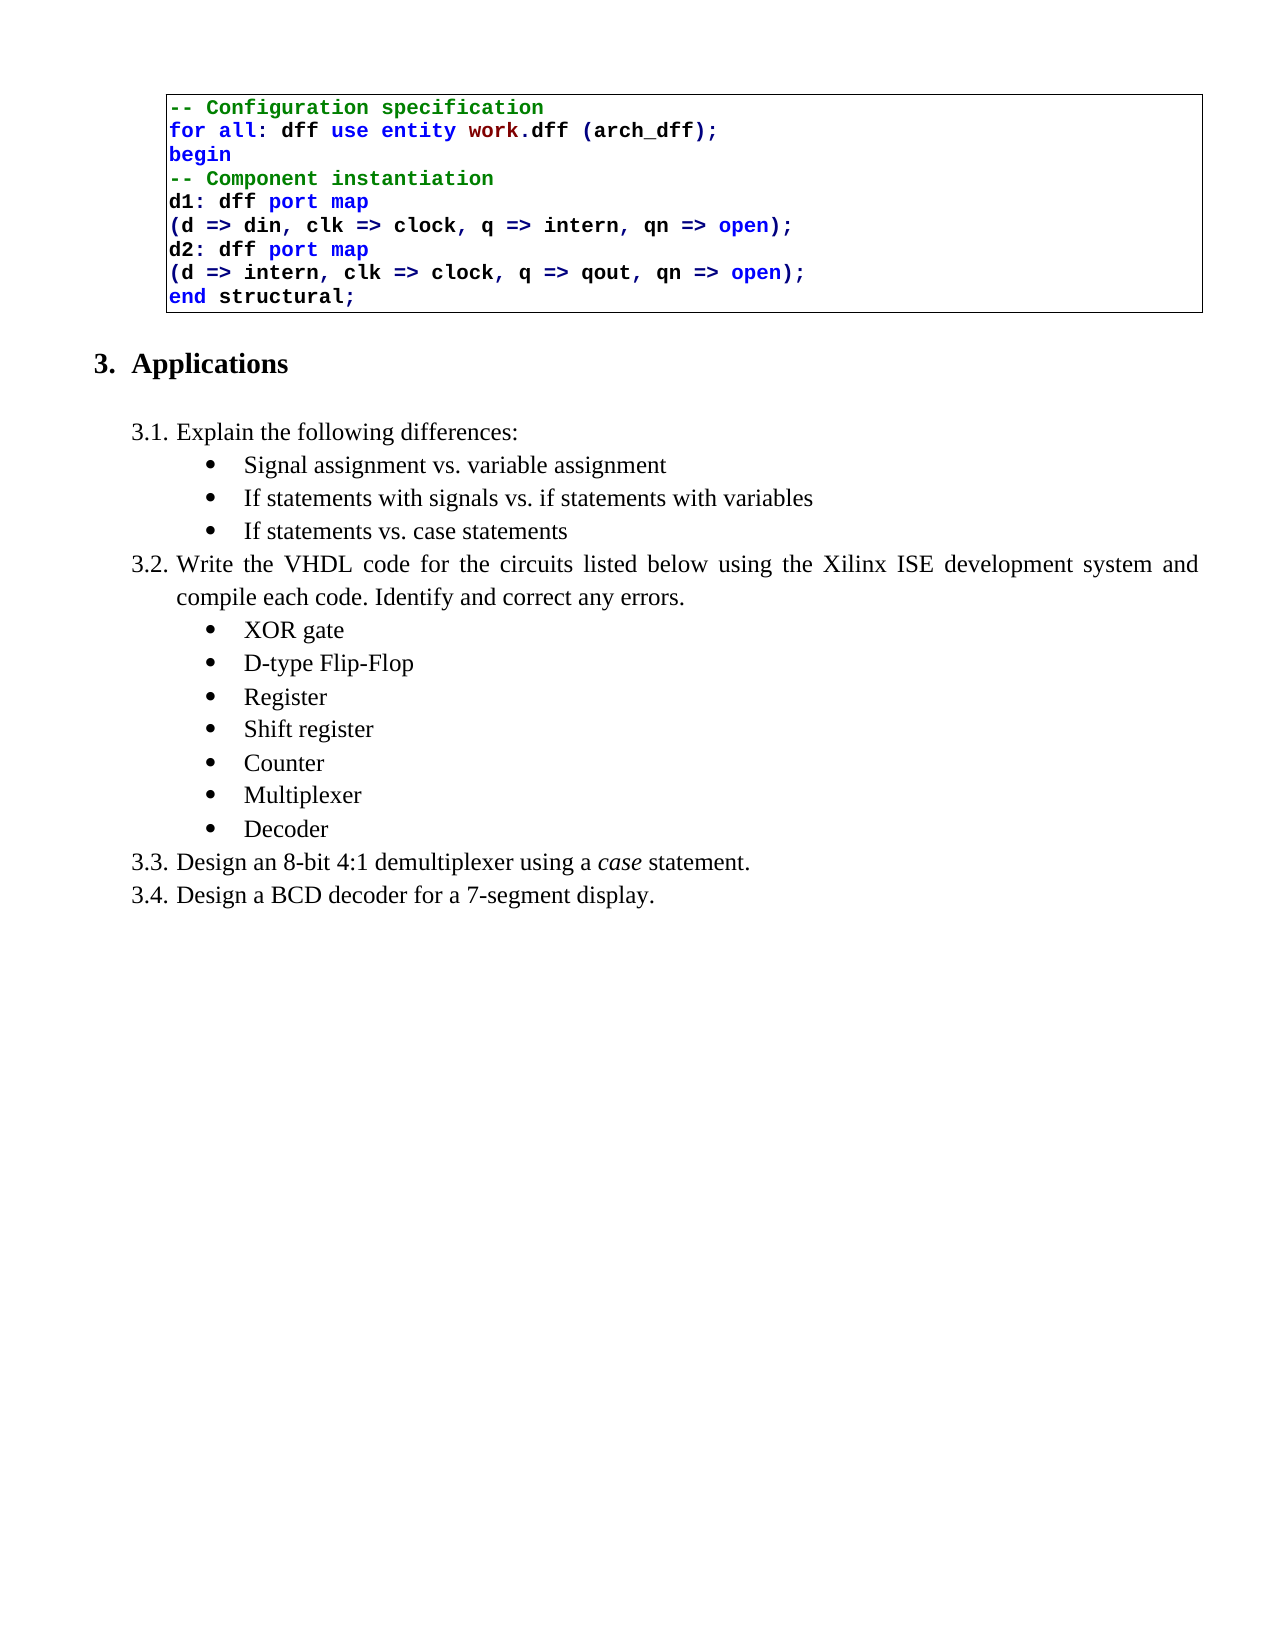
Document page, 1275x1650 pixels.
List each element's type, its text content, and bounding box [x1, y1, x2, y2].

list Register [206, 682, 1200, 710]
list Write the VHDL code for the circuits listed below using the Xilinx ISE development system and compile each code. Identify and correct any errors. [131, 549, 1200, 611]
list D-type Flip-Flop [206, 648, 1200, 677]
text begin [167, 141, 1202, 165]
text -- Component instantiation [167, 165, 1202, 188]
text (d => intern, clk => clock, q => qout, qn => open); [167, 259, 1202, 283]
list If statements with signals vs. if statements with variables [206, 483, 1200, 512]
list Counter [206, 748, 1200, 776]
text end structural; [167, 283, 1202, 312]
list Multiplexer [206, 781, 1200, 809]
list If statements vs. case statements [206, 516, 1200, 545]
list Design an 8-bit 4:1 demultiplexer using a case statement. [131, 847, 1200, 875]
list Applications [94, 346, 1200, 379]
text for all: dff use entity work.dff (arch_dff); [167, 117, 1202, 141]
text d2: dff port map [167, 236, 1202, 259]
list Decoder [206, 814, 1200, 842]
list XOR gate [206, 616, 1200, 644]
text d1: dff port map [167, 188, 1202, 212]
list Design a BCD decoder for a 7-segment display. [131, 880, 1200, 908]
list Explain the following differences: [131, 417, 1200, 446]
text -- Configuration specification [167, 95, 1202, 117]
list Signal assignment vs. variable assignment [206, 450, 1200, 479]
text (d => din, clk => clock, q => intern, qn => open); [167, 212, 1202, 236]
list Shift register [206, 714, 1200, 743]
